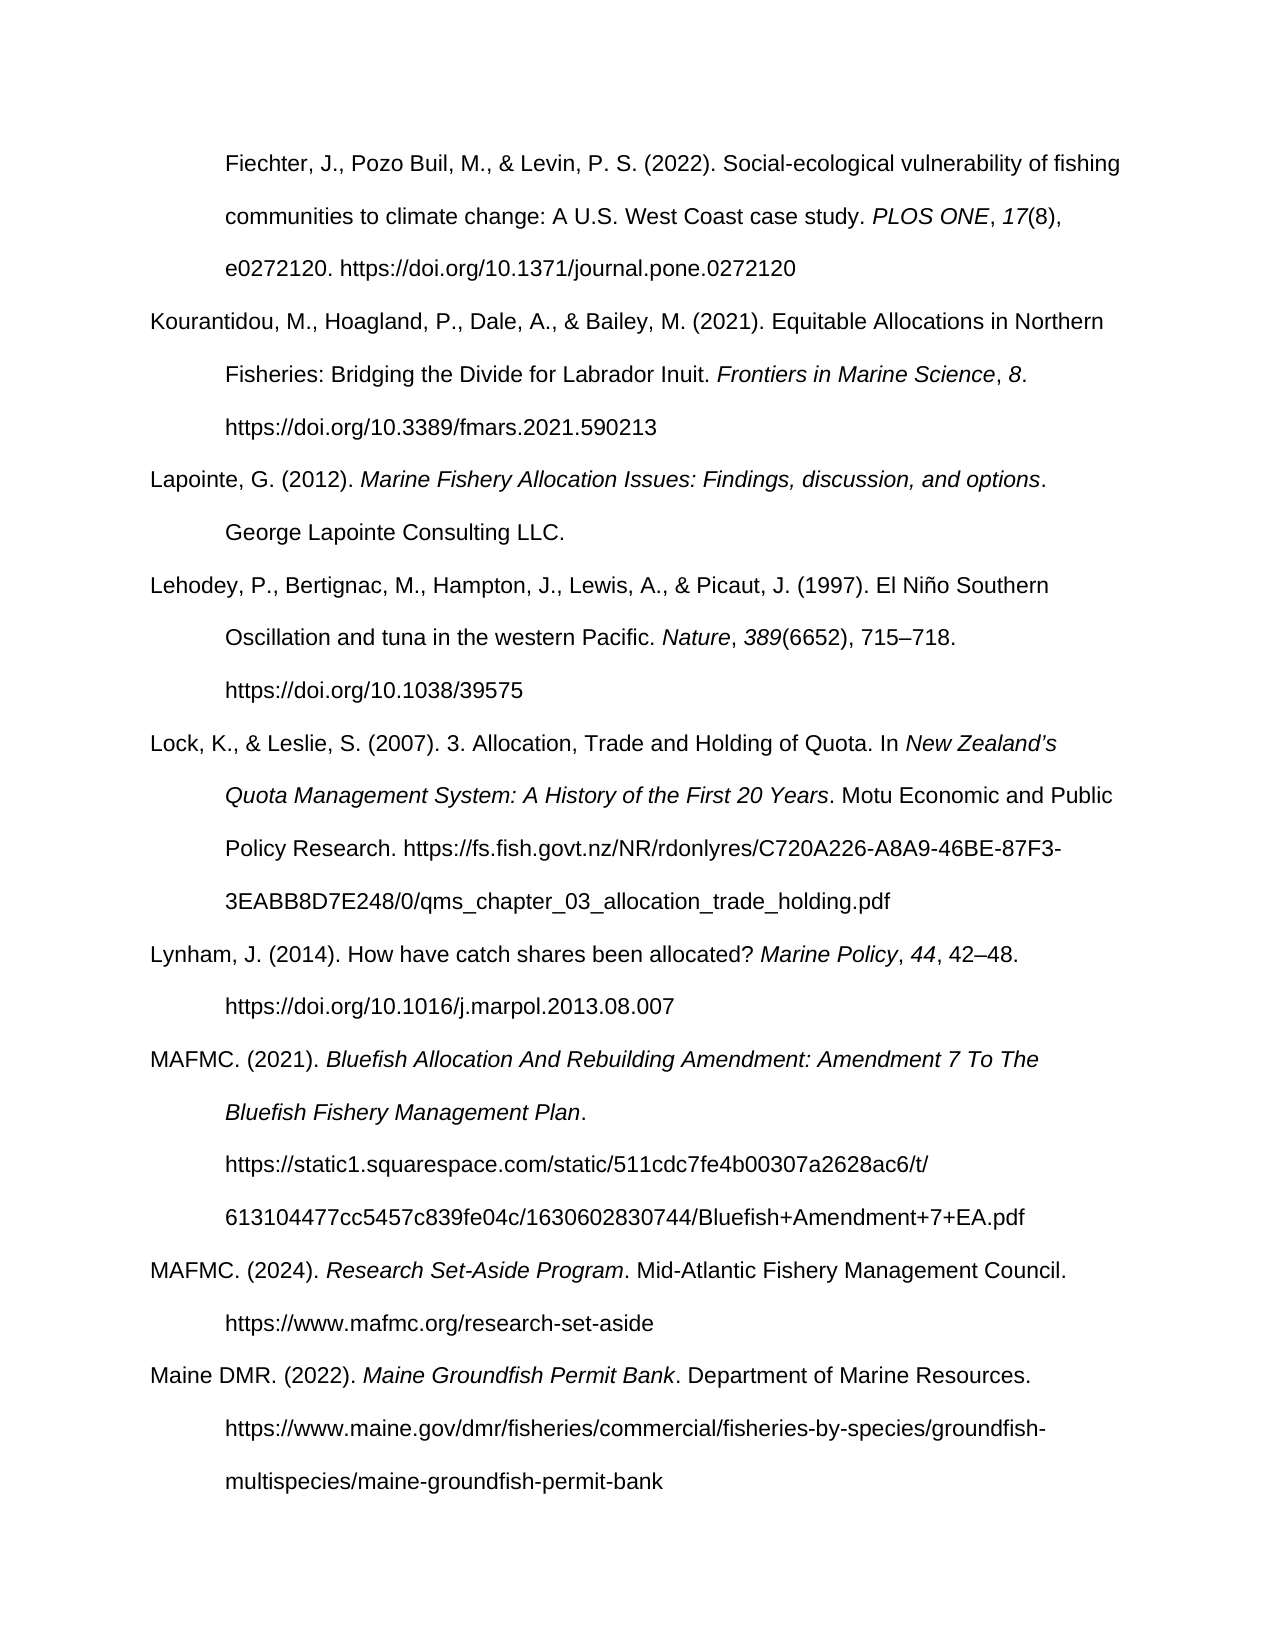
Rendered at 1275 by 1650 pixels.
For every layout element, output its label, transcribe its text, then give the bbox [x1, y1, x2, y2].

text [150, 150, 1125, 282]
text Kourantidou, M., Hoagland, P., Dale, A., & Bailey, M. (2021). Equitable Allocations in Northern Fisheries: Bridging the Divide for Labrador Inuit. Frontiers in Marine Science, 8. https://doi.org/10.3389/fmars.2021.590213 [150, 308, 1125, 440]
text Lynham, J. (2014). How have catch shares been allocated? Marine Policy, 44, 42–48. https://doi.org/10.1016/j.marpol.2013.08.007 [150, 941, 1125, 1020]
text MAFMC. (2024). Research Set-Aside Program. Mid-Atlantic Fishery Management Council. https://www.mafmc.org/research-set-aside [150, 1257, 1125, 1336]
text Lehodey, P., Bertignac, M., Hampton, J., Lewis, A., & Picaut, J. (1997). El Niño Southern Oscillation and tuna in the western Pacific. Nature, 389(6652), 715–718. https://doi.org/10.1038/39575 [150, 572, 1125, 703]
text Lapointe, G. (2012). Marine Fishery Allocation Issues: Findings, discussion, and options. George Lapointe Consulting LLC. [150, 466, 1125, 545]
text MAFMC. (2021). Bluefish Allocation And Rebuilding Amendment: Amendment 7 To The Bluefish Fishery Management Plan. https://static1.squarespace.com/static/511cdc7fe4b00307a2628ac6/t/613104477cc5457c839fe04c/1630602830744/Bluefish+Amendment+7+EA.pdf [150, 1046, 1125, 1231]
text Lock, K., & Leslie, S. (2007). 3. Allocation, Trade and Holding of Quota. In New Zealand’s Quota Management System: A History of the First 20 Years. Motu Economic and Public Policy Research. https://fs.fish.govt.nz/NR/rdonlyres/C720A226-A8A9-46BE-87F3-3EABB8D7E248/0/qms_chapter_03_allocation_trade_holding.pdf [150, 730, 1125, 914]
text Maine DMR. (2022). Maine Groundfish Permit Bank. Department of Marine Resources. https://www.maine.gov/dmr/fisheries/commercial/fisheries-by-species/groundfish-multispecies/maine-groundfish-permit-bank [150, 1362, 1125, 1494]
